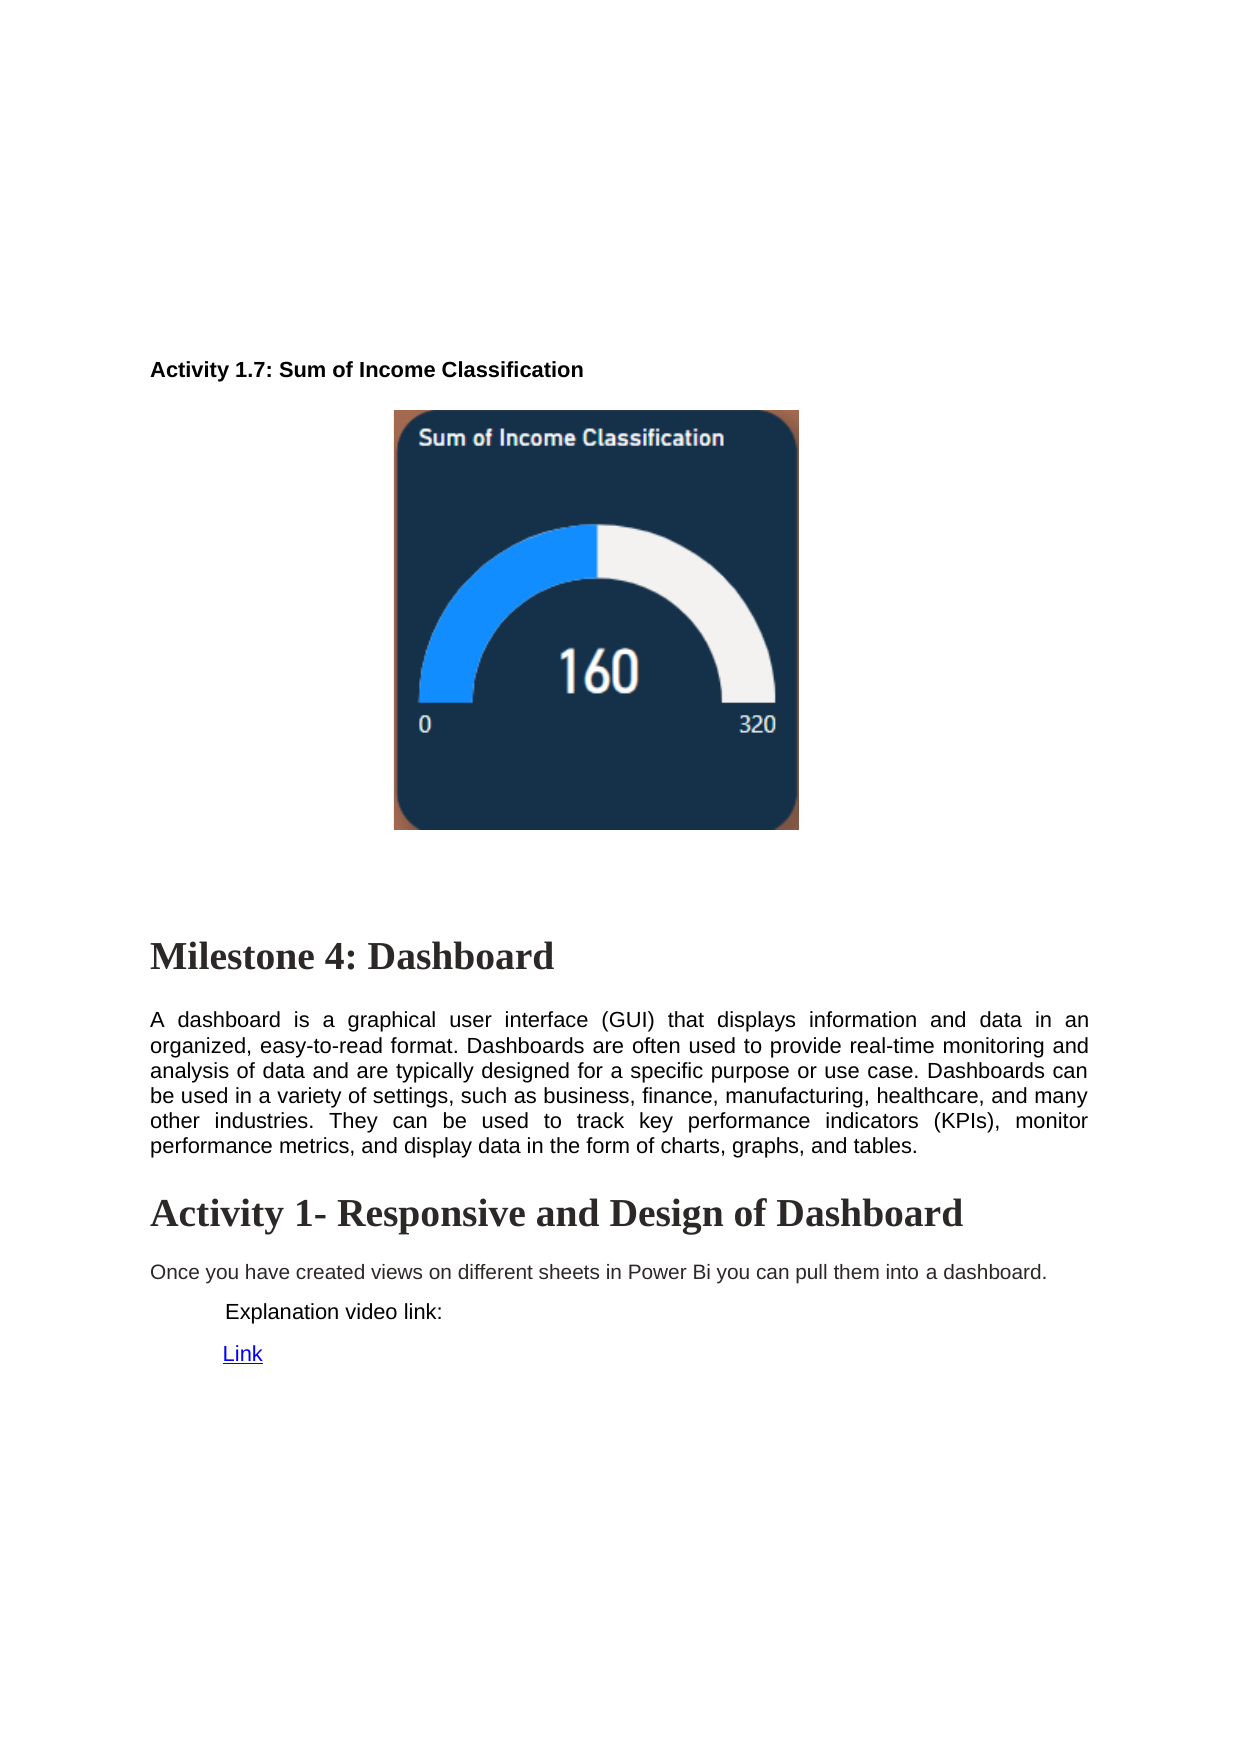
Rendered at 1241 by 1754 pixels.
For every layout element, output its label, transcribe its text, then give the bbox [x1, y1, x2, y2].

picture [393, 410, 799, 830]
text A dashboard is a graphical user interface (GUI) that displays information and data in an organized, easy-to-read format. Dashboards are often used to provide real-time monitoring and analysis of data and are typically designed for a specific purpose or use case. Dashboards can be used in a variety of settings, such as business, finance, manufacturing, healthcare, and many other industries. They can be used to track key performance indicators (KPIs), monitor performance metrics, and display data in the form of charts, graphs, and tables. [150, 1007, 1090, 1158]
text Link [150, 1341, 1090, 1366]
text Explanation video link: [225, 1299, 1090, 1324]
subtitle Activity 1- Responsive and Design of Dashboard [150, 1188, 1090, 1234]
subtitle Milestone 4: Dashboard [150, 919, 1090, 978]
subtitle Activity 1.7: Sum of Income Classification [150, 322, 1090, 382]
subtitle Once you have created views on different sheets in Power Bi you can pull them into a dashboard. [150, 1259, 1090, 1283]
